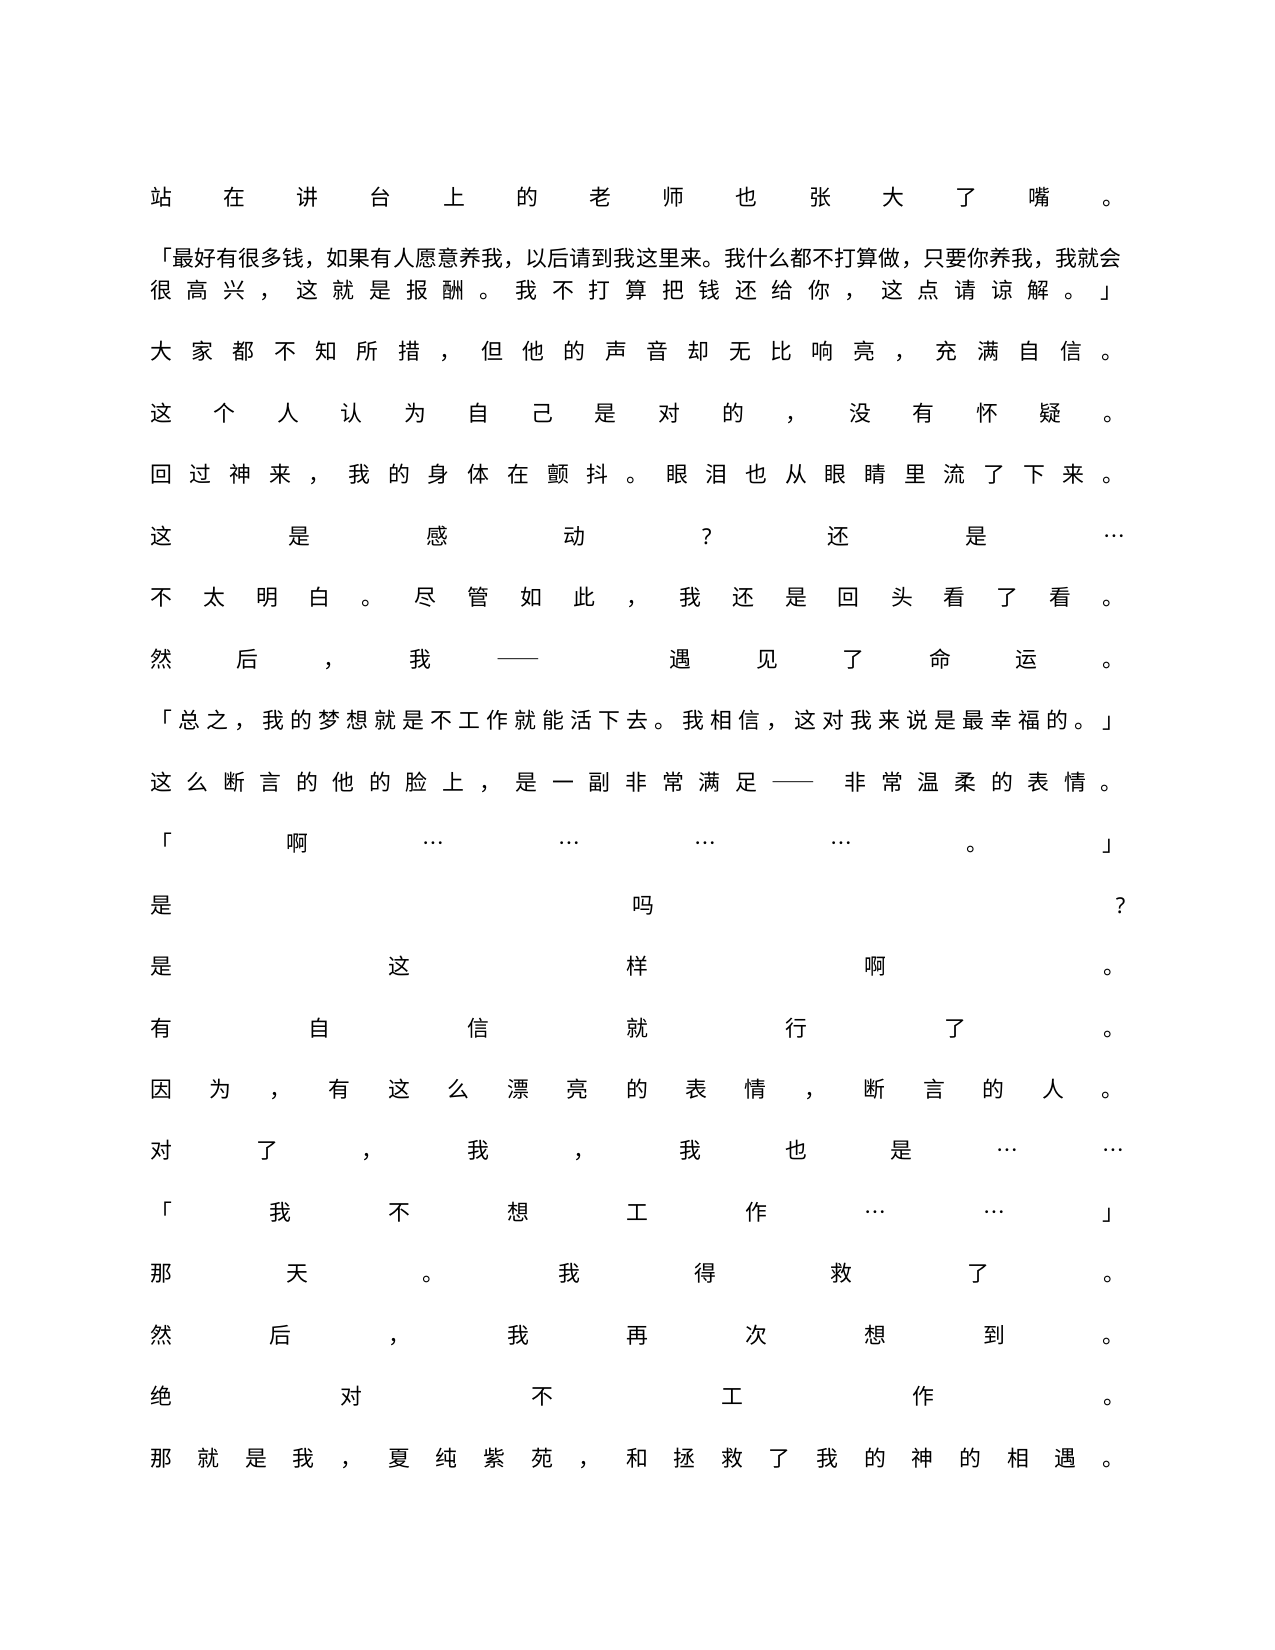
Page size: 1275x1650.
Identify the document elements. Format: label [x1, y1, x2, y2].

text [150, 150, 1125, 1472]
